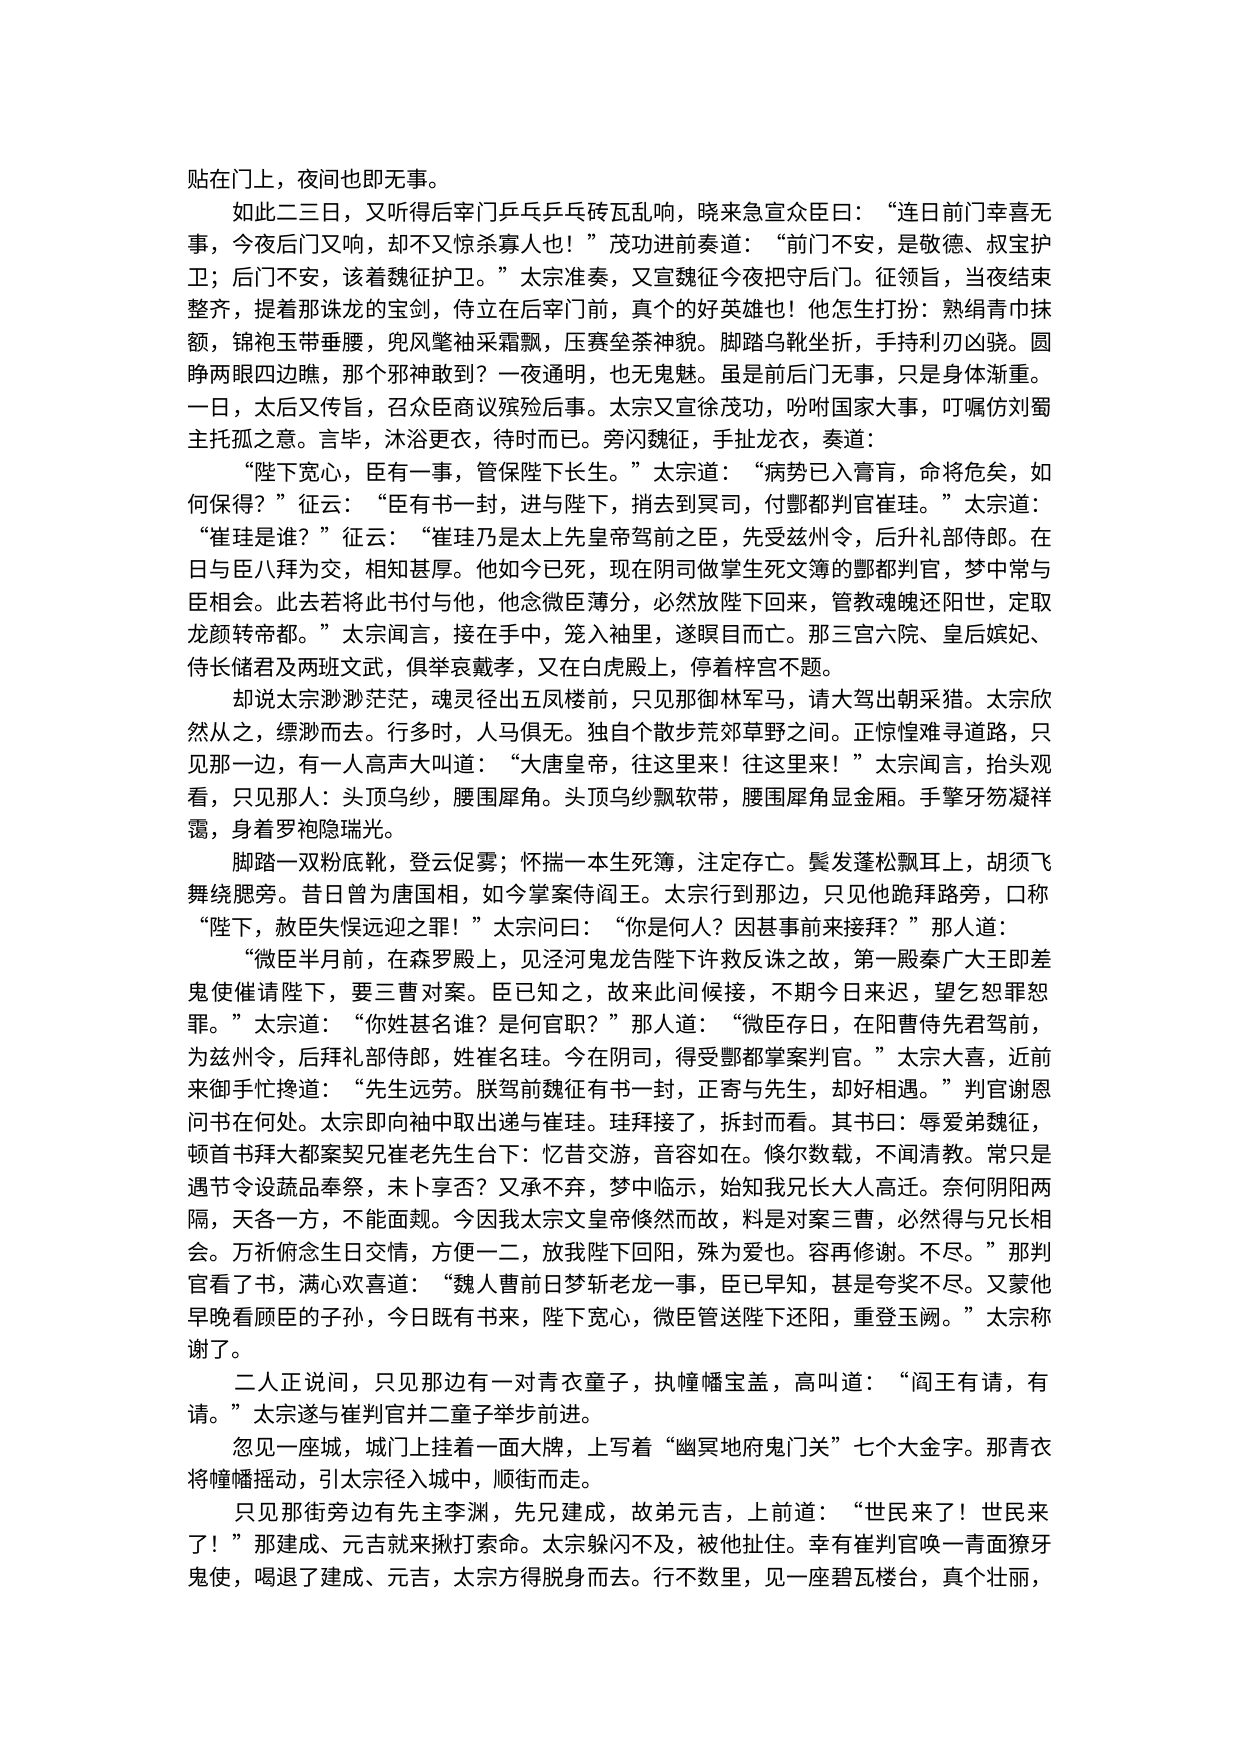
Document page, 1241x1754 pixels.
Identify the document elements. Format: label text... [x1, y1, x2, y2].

text 脚踏一双粉底靴，登云促雾；怀揣一本生死簿，注定存亡。鬓发蓬松飘耳上，胡须飞舞绕腮旁。昔日曾为唐国相，如今掌案侍阎王。太宗行到那边，只见他跪拜路旁，口称“陛下，赦臣失悮远迎之罪！”太宗问曰：“你是何人？因甚事前来接拜？”那人道： [187, 844, 1053, 942]
text 忽见一座城，城门上挂着一面大牌，上写着“幽冥地府鬼门关”七个大金字。那青衣将幢幡摇动，引太宗径入城中，顺街而走。 [187, 1429, 1053, 1494]
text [187, 1494, 1053, 1592]
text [187, 162, 1053, 194]
text “微臣半月前，在森罗殿上，见泾河鬼龙告陛下许救反诛之故，第一殿秦广大王即差鬼使催请陛下，要三曹对案。臣已知之，故来此间候接，不期今日来迟，望乞恕罪恕罪。”太宗道：“你姓甚名谁？是何官职？”那人道：“微臣存日，在阳曹侍先君驾前，为兹州令，后拜礼部侍郎，姓崔名珪。今在阴司，得受酆都掌案判官。”太宗大喜，近前来御手忙搀道：“先生远劳。朕驾前魏征有书一封，正寄与先生，却好相遇。”判官谢恩，问书在何处。太宗即向袖中取出递与崔珪。珪拜接了，拆封而看。其书曰：辱爱弟魏征，顿首书拜大都案契兄崔老先生台下：忆昔交游，音容如在。倏尔数载，不闻清教。常只是遇节令设蔬品奉祭，未卜享否？又承不弃，梦中临示，始知我兄长大人高迁。奈何阴阳两隔，天各一方，不能面觌。今因我太宗文皇帝倏然而故，料是对案三曹，必然得与兄长相会。万祈俯念生日交情，方便一二，放我陛下回阳，殊为爱也。容再修谢。不尽。”那判官看了书，满心欢喜道：“魏人曹前日梦斩老龙一事，臣已早知，甚是夸奖不尽。又蒙他早晚看顾臣的子孙，今日既有书来，陛下宽心，微臣管送陛下还阳，重登玉阙。”太宗称谢了。 [187, 942, 1053, 1364]
text “陛下宽心，臣有一事，管保陛下长生。”太宗道：“病势已入膏肓，命将危矣，如何保得？”征云：“臣有书一封，进与陛下，捎去到冥司，付酆都判官崔珪。”太宗道：“崔珪是谁？”征云：“崔珪乃是太上先皇帝驾前之臣，先受兹州令，后升礼部侍郎。在日与臣八拜为交，相知甚厚。他如今已死，现在阴司做掌生死文簿的酆都判官，梦中常与臣相会。此去若将此书付与他，他念微臣薄分，必然放陛下回来，管教魂魄还阳世，定取龙颜转帝都。”太宗闻言，接在手中，笼入袖里，遂瞑目而亡。那三宫六院、皇后嫔妃、侍长储君及两班文武，俱举哀戴孝，又在白虎殿上，停着梓宫不题。 [187, 454, 1053, 682]
text 如此二三日，又听得后宰门乒乓乒乓砖瓦乱响，晓来急宣众臣曰：“连日前门幸喜无事，今夜后门又响，却不又惊杀寡人也！”茂功进前奏道：“前门不安，是敬德、叔宝护卫；后门不安，该着魏征护卫。”太宗准奏，又宣魏征今夜把守后门。征领旨，当夜结束整齐，提着那诛龙的宝剑，侍立在后宰门前，真个的好英雄也！他怎生打扮：熟绢青巾抹额，锦袍玉带垂腰，兜风氅袖采霜飘，压赛垒荼神貌。脚踏乌靴坐折，手持利刃凶骁。圆睁两眼四边瞧，那个邪神敢到？一夜通明，也无鬼魅。虽是前后门无事，只是身体渐重。一日，太后又传旨，召众臣商议殡殓后事。太宗又宣徐茂功，吩咐国家大事，叮嘱仿刘蜀主托孤之意。言毕，沐浴更衣，待时而已。旁闪魏征，手扯龙衣，奏道： [187, 194, 1053, 454]
text 却说太宗渺渺茫茫，魂灵径出五凤楼前，只见那御林军马，请大驾出朝采猎。太宗欣然从之，缥渺而去。行多时，人马俱无。独自个散步荒郊草野之间。正惊惶难寻道路，只见那一边，有一人高声大叫道：“大唐皇帝，往这里来！往这里来！”太宗闻言，抬头观看，只见那人：头顶乌纱，腰围犀角。头顶乌纱飘软带，腰围犀角显金厢。手擎牙笏凝祥霭，身着罗袍隐瑞光。 [187, 682, 1053, 844]
text 二人正说间，只见那边有一对青衣童子，执幢幡宝盖，高叫道：“阎王有请，有请。”太宗遂与崔判官并二童子举步前进。 [187, 1364, 1053, 1429]
